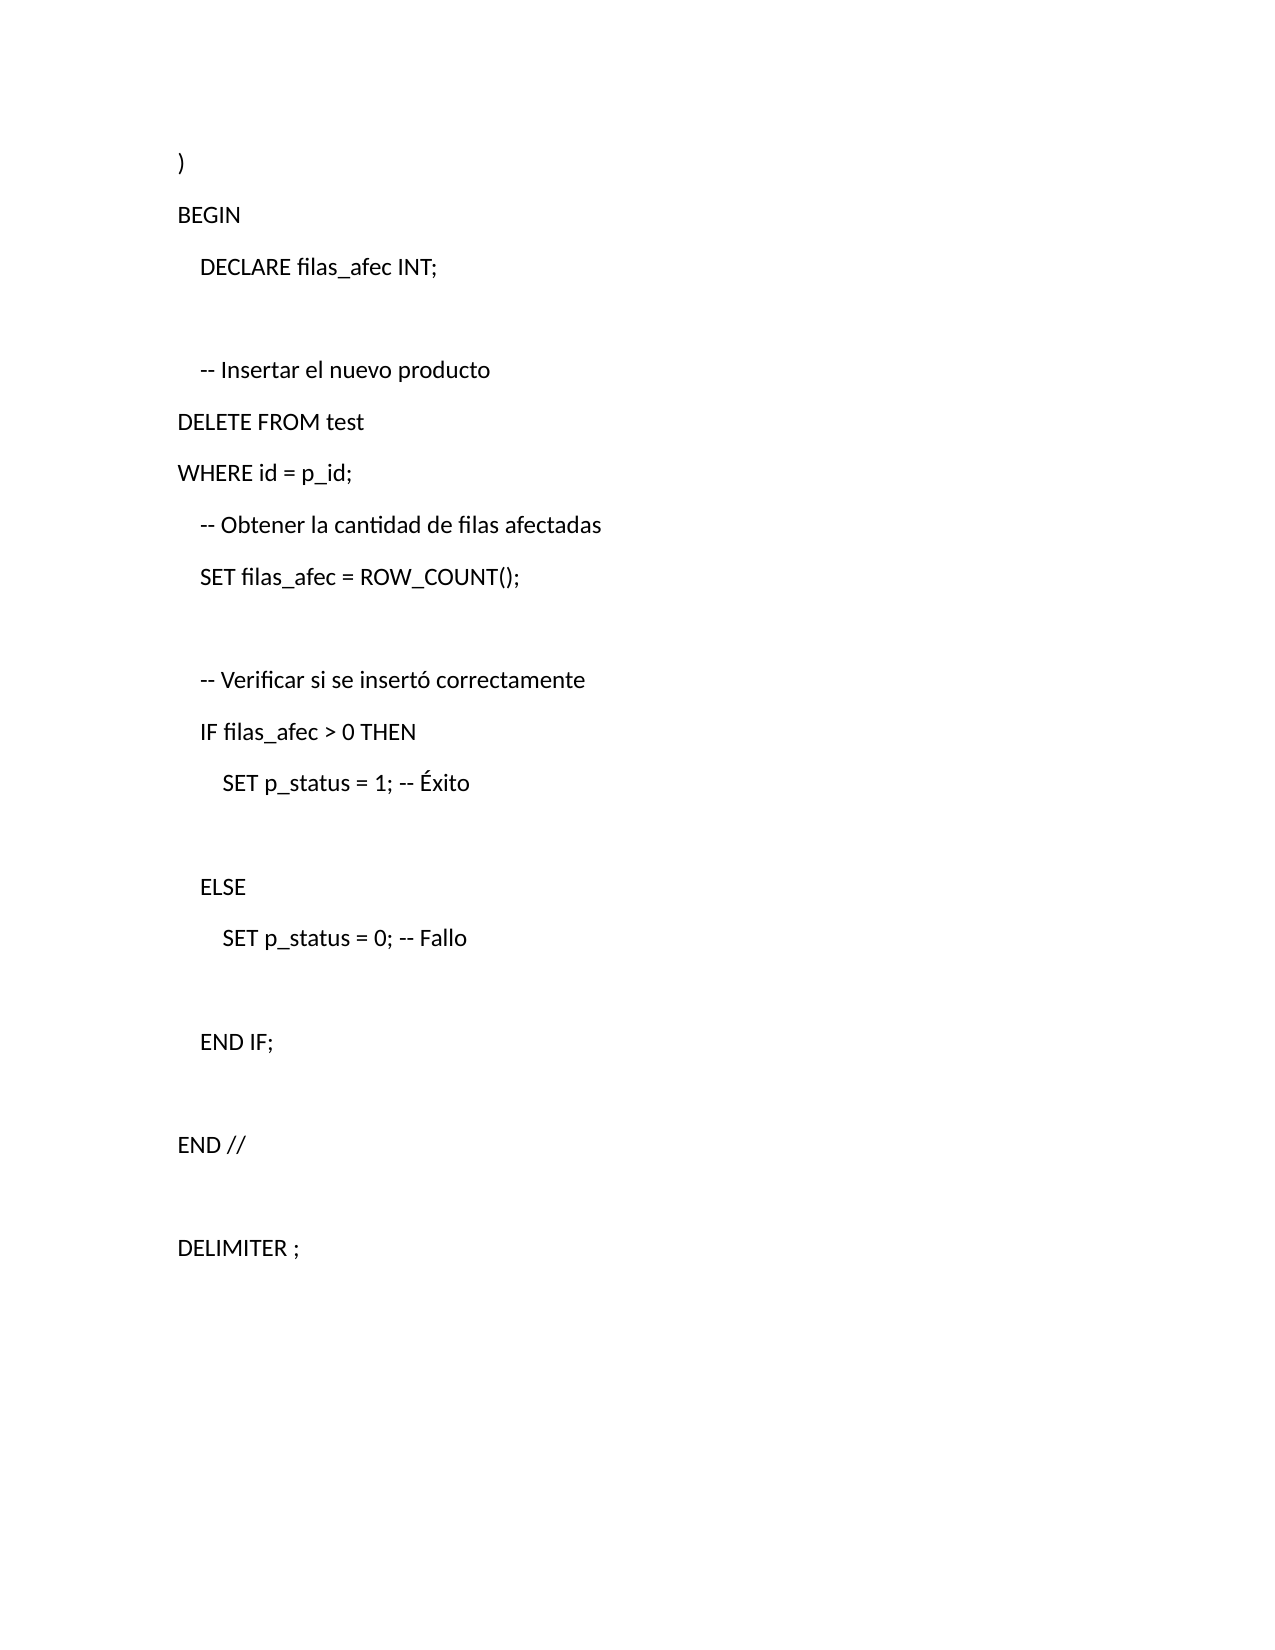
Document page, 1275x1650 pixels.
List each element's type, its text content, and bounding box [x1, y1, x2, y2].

text SET p_status = 1; -- Éxito [177, 768, 1098, 798]
text END IF; [177, 1026, 1098, 1056]
text WHERE id = p_id; [177, 458, 1098, 488]
text SET filas_afec = ROW_COUNT(); [177, 561, 1098, 591]
text DELIMITER ; [177, 1233, 1098, 1263]
text ELSE [177, 871, 1098, 901]
text END // [177, 1129, 1098, 1160]
text -- Obtener la cantidad de filas afectadas [177, 509, 1098, 540]
text -- Verificar si se insertó correctamente [177, 664, 1098, 695]
text ) [177, 148, 1098, 178]
text SET p_status = 0; -- Fallo [177, 923, 1098, 953]
text IF filas_afec > 0 THEN [177, 716, 1098, 746]
text BEGIN [177, 199, 1098, 230]
text DECLARE filas_afec INT; [177, 251, 1098, 281]
text DELETE FROM test [177, 406, 1098, 436]
text -- Insertar el nuevo producto [177, 354, 1098, 385]
